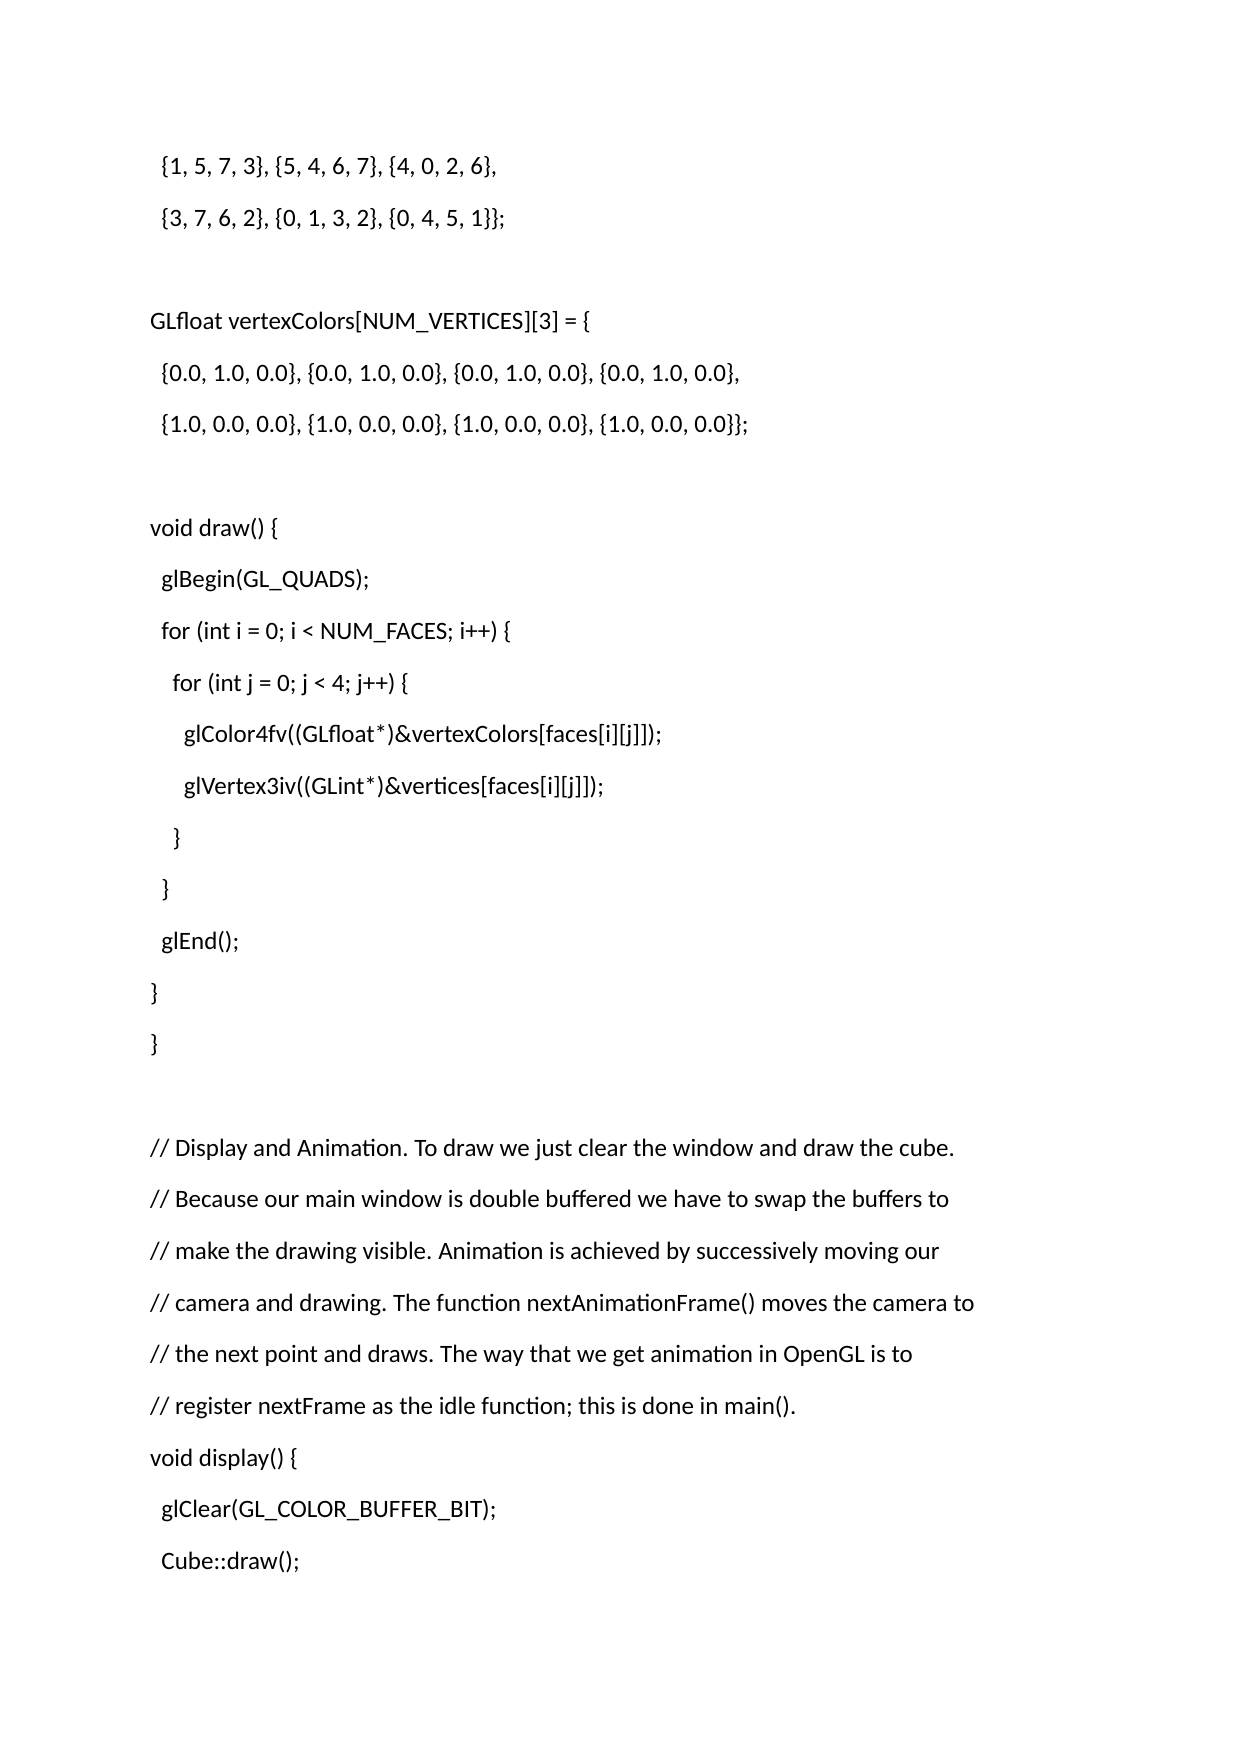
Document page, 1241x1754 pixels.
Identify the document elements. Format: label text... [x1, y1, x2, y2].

text } [150, 822, 1090, 852]
text glColor4fv((GLfloat*)&vertexColors[faces[i][j]]); [150, 718, 1090, 749]
text Cube::draw(); [150, 1545, 1090, 1576]
text {1, 5, 7, 3}, {5, 4, 6, 7}, {4, 0, 2, 6}, [150, 150, 1090, 181]
text glClear(GL_COLOR_BUFFER_BIT); [150, 1493, 1090, 1524]
text glVertex3iv((GLint*)&vertices[faces[i][j]]); [150, 770, 1090, 801]
text } [150, 1028, 1090, 1059]
text GLfloat vertexColors[NUM_VERTICES][3] = { [150, 305, 1090, 336]
text // Display and Animation. To draw we just clear the window and draw the cube. [150, 1132, 1090, 1162]
text // camera and drawing. The function nextAnimationFrame() moves the camera to [150, 1287, 1090, 1317]
text void draw() { [150, 512, 1090, 542]
text {1.0, 0.0, 0.0}, {1.0, 0.0, 0.0}, {1.0, 0.0, 0.0}, {1.0, 0.0, 0.0}}; [150, 408, 1090, 439]
text void display() { [150, 1442, 1090, 1472]
text } [150, 873, 1090, 904]
text // Because our main window is double buffered we have to swap the buffers to [150, 1183, 1090, 1214]
text {3, 7, 6, 2}, {0, 1, 3, 2}, {0, 4, 5, 1}}; [150, 202, 1090, 232]
text glEnd(); [150, 925, 1090, 956]
text for (int i = 0; i < NUM_FACES; i++) { [150, 615, 1090, 646]
text {0.0, 1.0, 0.0}, {0.0, 1.0, 0.0}, {0.0, 1.0, 0.0}, {0.0, 1.0, 0.0}, [150, 357, 1090, 387]
text // register nextFrame as the idle function; this is done in main(). [150, 1390, 1090, 1421]
text // make the drawing visible. Animation is achieved by successively moving our [150, 1235, 1090, 1266]
text // the next point and draws. The way that we get animation in OpenGL is to [150, 1338, 1090, 1369]
text glBegin(GL_QUADS); [150, 563, 1090, 594]
text } [150, 977, 1090, 1007]
text for (int j = 0; j < 4; j++) { [150, 667, 1090, 697]
